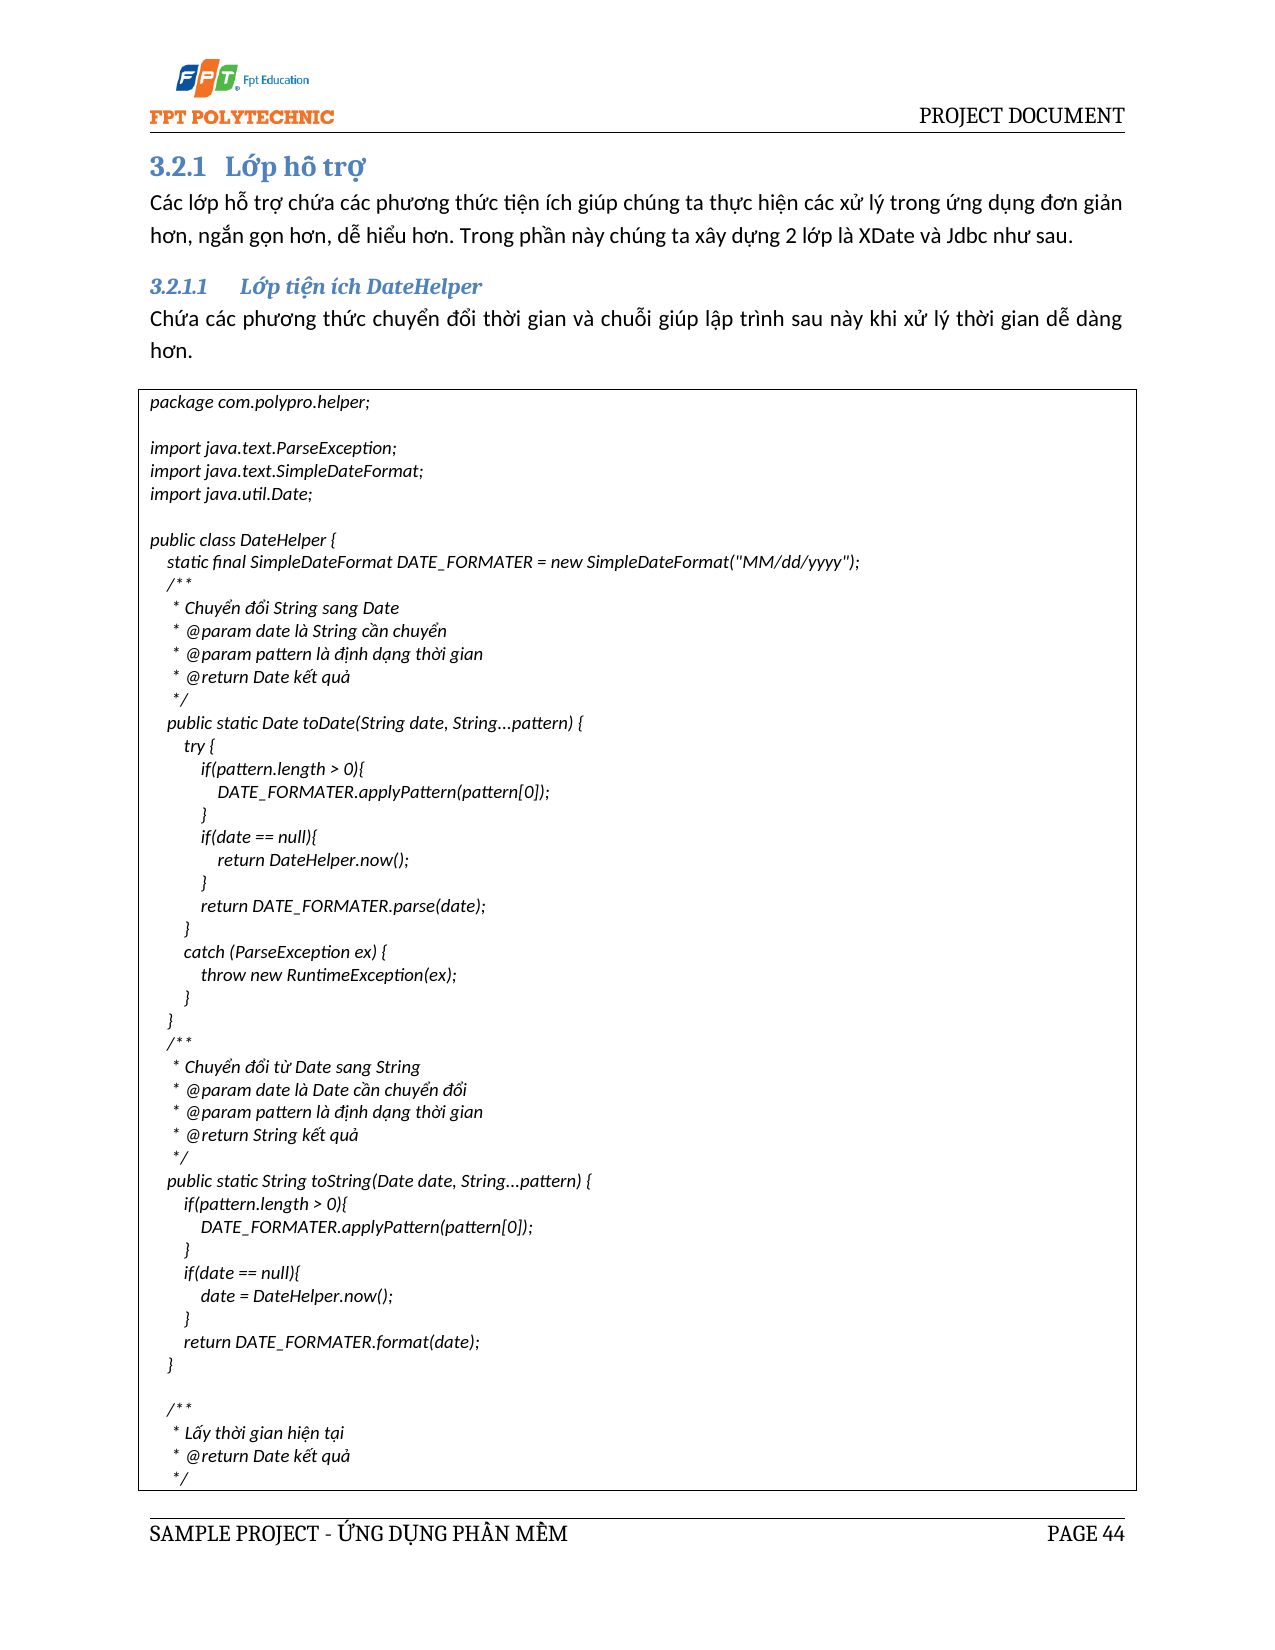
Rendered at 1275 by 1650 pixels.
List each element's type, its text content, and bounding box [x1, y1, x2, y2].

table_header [139, 390, 1136, 1490]
picture [150, 59, 336, 124]
text Các lớp hỗ trợ chứa các phương thức tiện ích giúp chúng ta thực hiện các xử lý trong ứng dụng đơn giản hơn, ngắn gọn hơn, dễ hiểu hơn. Trong phần này chúng ta xây dựng 2 lớp là XDate và Jdbc như sau. [150, 188, 1125, 249]
text Chứa các phương thức chuyển đổi thời gian và chuỗi giúp lập trình sau này khi xử lý thời gian dễ dàng hơn. [150, 304, 1125, 364]
subtitle Lớp hỗ trợ [150, 150, 1125, 183]
subtitle Lớp tiện ích DateHelper [150, 274, 1125, 300]
